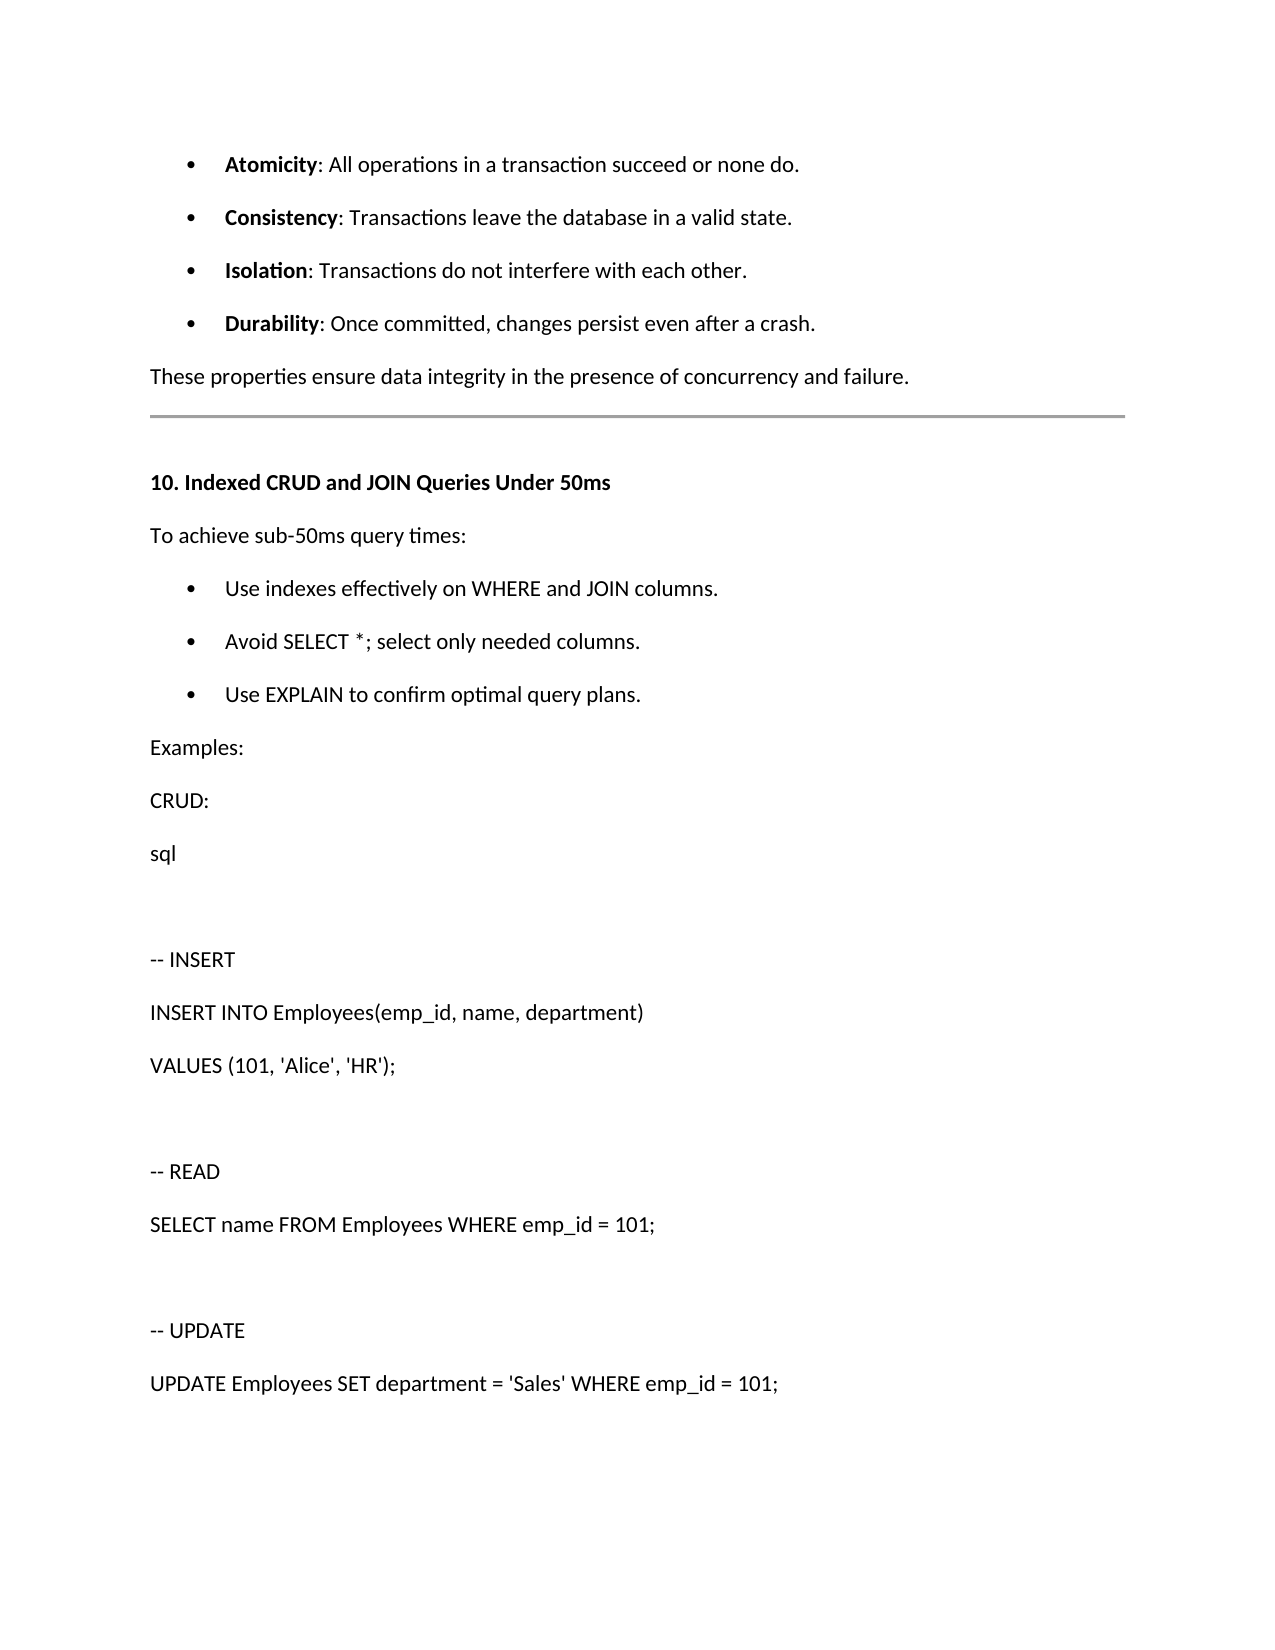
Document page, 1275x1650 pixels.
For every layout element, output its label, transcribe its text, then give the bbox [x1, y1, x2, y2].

text To achieve sub-50ms query times: [150, 521, 1125, 549]
text 10. Indexed CRUD and JOIN Queries Under 50ms [150, 468, 1125, 496]
text These properties ensure data integrity in the presence of concurrency and failure. [150, 362, 1125, 390]
text VALUES (101, 'Alice', 'HR'); [150, 1051, 1125, 1079]
text -- UPDATE [150, 1316, 1125, 1344]
list Use indexes effectively on WHERE and JOIN columns. [187, 574, 1125, 602]
list Consistency: Transactions leave the database in a valid state. [187, 203, 1125, 231]
text -- READ [150, 1157, 1125, 1185]
text sql [150, 839, 1125, 867]
text -- INSERT [150, 945, 1125, 973]
list Avoid SELECT *; select only needed columns. [187, 627, 1125, 655]
text Examples: [150, 733, 1125, 761]
list Durability: Once committed, changes persist even after a crash. [187, 309, 1125, 337]
list Isolation: Transactions do not interfere with each other. [187, 256, 1125, 284]
text CRUD: [150, 786, 1125, 814]
list Use EXPLAIN to confirm optimal query plans. [187, 680, 1125, 708]
text INSERT INTO Employees(emp_id, name, department) [150, 998, 1125, 1026]
list Atomicity: All operations in a transaction succeed or none do. [187, 150, 1125, 178]
text UPDATE Employees SET department = 'Sales' WHERE emp_id = 101; [150, 1369, 1125, 1397]
text SELECT name FROM Employees WHERE emp_id = 101; [150, 1210, 1125, 1238]
